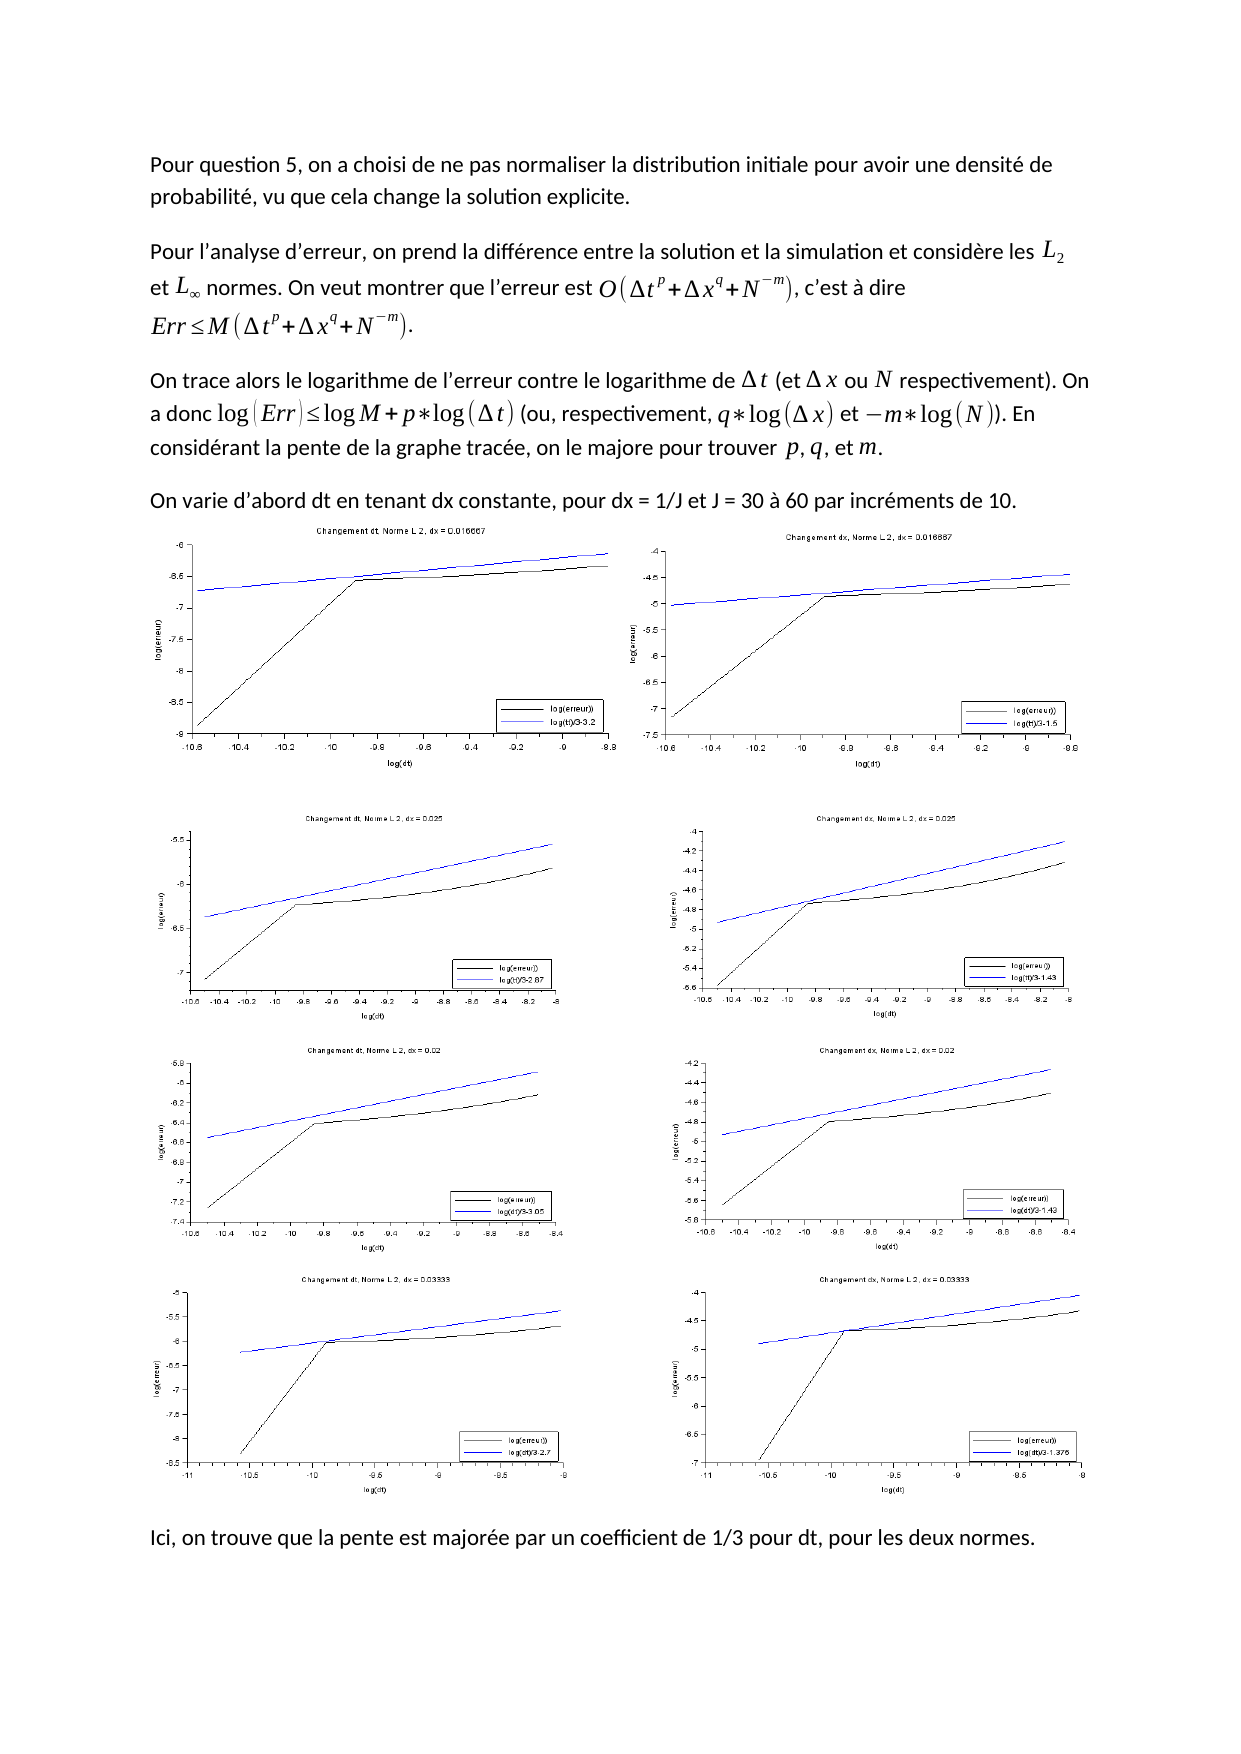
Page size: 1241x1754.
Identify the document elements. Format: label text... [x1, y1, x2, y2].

text Pour question 5, on a choisi de ne pas normaliser la distribution initiale pour avoir une densité de probabilité, vu que cela change la solution explicite. [150, 150, 1090, 210]
picture [150, 1268, 1102, 1498]
text On trace alors le logarithme de l’erreur contre le logarithme de (et ou respectivement). On a donc (ou, respectivement, et ). En considérant la pente de la graphe tracée, on le majore pour trouver , , et . [150, 366, 1090, 461]
picture [150, 518, 1084, 782]
text Pour l’analyse d’erreur, on prend la différence entre la solution et la simulation et considère les et normes. On veut montrer que l’erreur est , c’est à dire . [150, 235, 1090, 341]
text Ici, on trouve que la pente est majorée par un coefficient de 1/3 pour dt, pour les deux normes. [150, 1523, 1090, 1551]
picture [150, 806, 1085, 1264]
